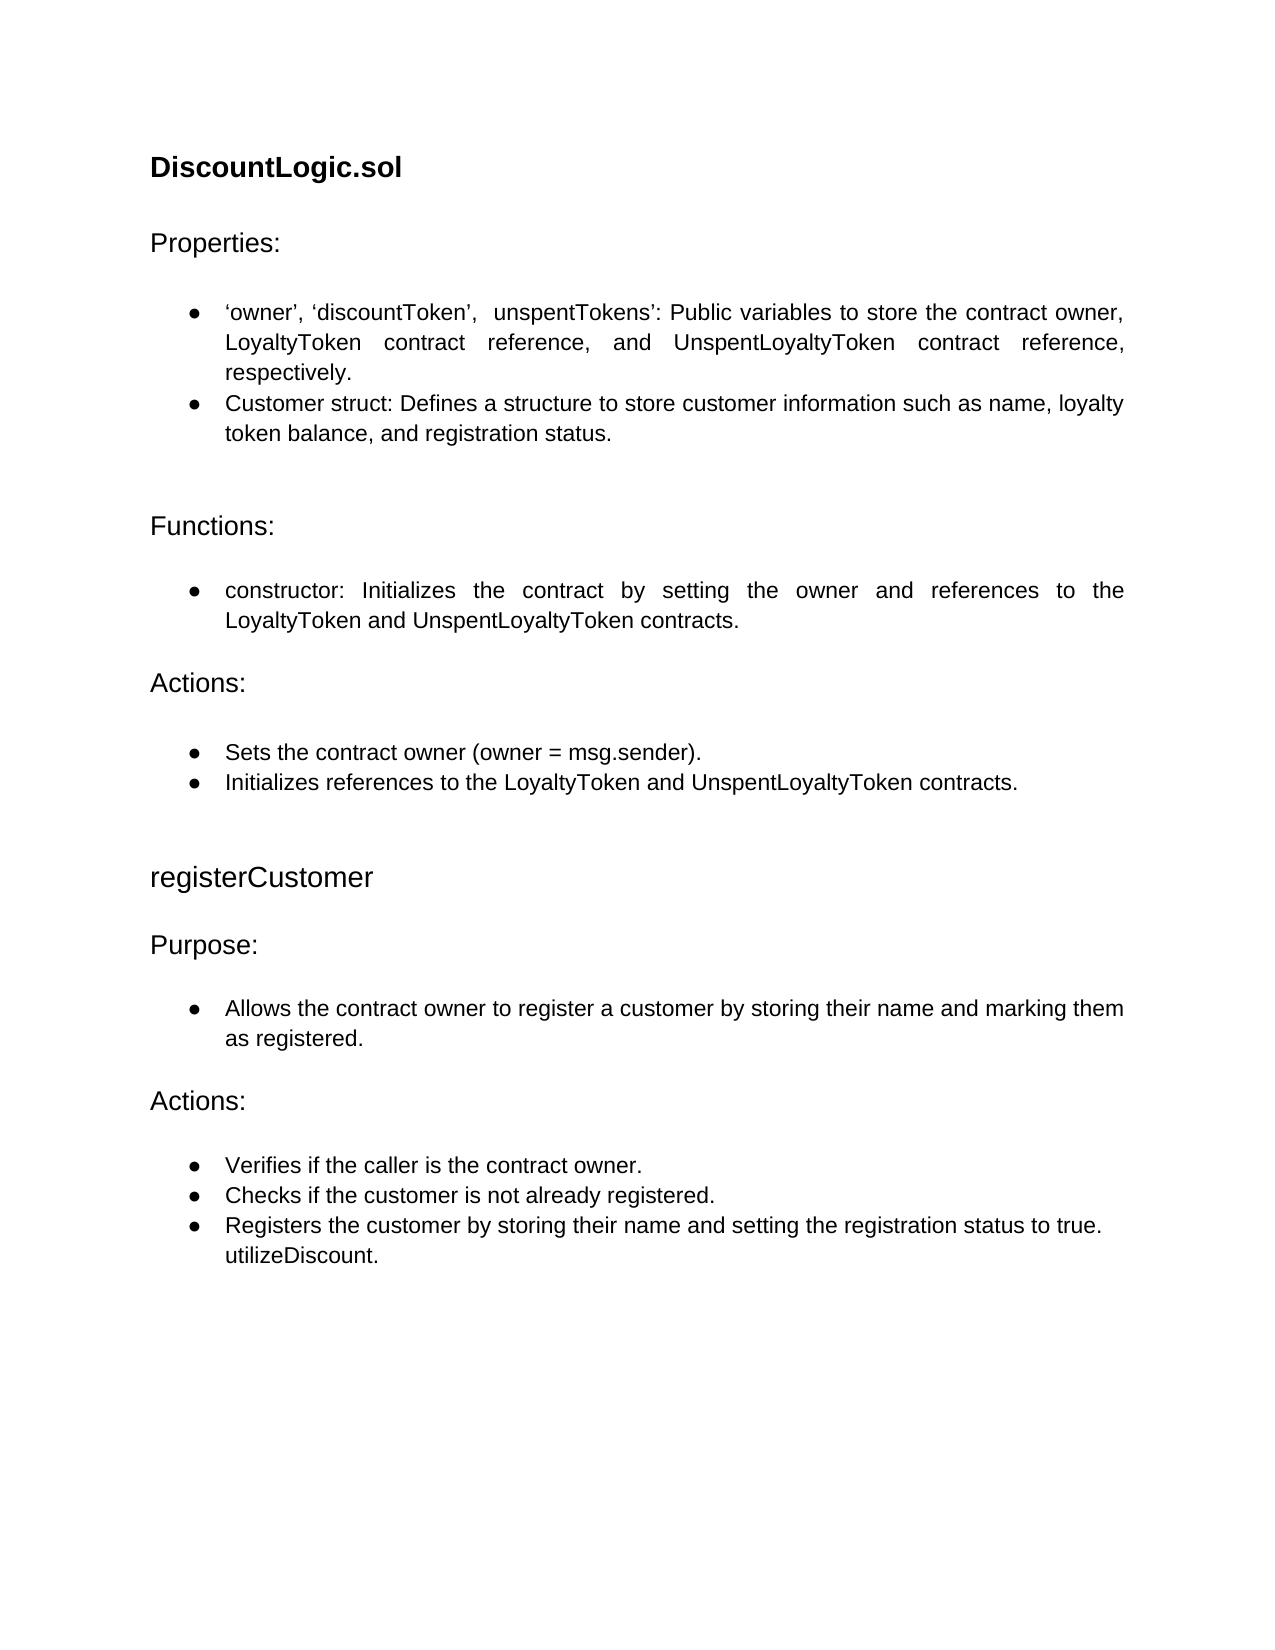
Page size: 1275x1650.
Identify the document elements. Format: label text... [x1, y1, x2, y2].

list Initializes references to the LoyaltyToken and UnspentLoyaltyToken contracts. [187, 769, 1125, 796]
text Actions: [150, 667, 1125, 698]
list constructor: Initializes the contract by setting the owner and references to the LoyaltyToken and UnspentLoyaltyToken contracts. [187, 577, 1125, 633]
text Functions: [150, 510, 1125, 542]
list Checks if the customer is not already registered. [187, 1182, 1125, 1208]
text DiscountLogic.sol [150, 150, 1125, 183]
list Registers the customer by storing their name and setting the registration status to true. [187, 1212, 1125, 1238]
text Purpose: [150, 929, 1125, 960]
list Customer struct: Defines a structure to store customer information such as name, loyalty token balance, and registration status. [187, 389, 1125, 446]
text Properties: [150, 227, 1125, 258]
list Verifies if the caller is the contract owner. [187, 1152, 1125, 1178]
list Sets the contract owner (owner = msg.sender). [187, 739, 1125, 765]
text utilizeDiscount. [225, 1242, 1125, 1268]
text Actions: [150, 1085, 1125, 1117]
list ‘owner’, ‘discountToken’, unspentTokens’: Public variables to store the contract owner, LoyaltyToken contract reference, and UnspentLoyaltyToken contract reference, respectively. [187, 299, 1125, 386]
list Allows the contract owner to register a customer by storing their name and marking them as registered. [187, 995, 1125, 1051]
text registerCustomer [150, 860, 1125, 893]
